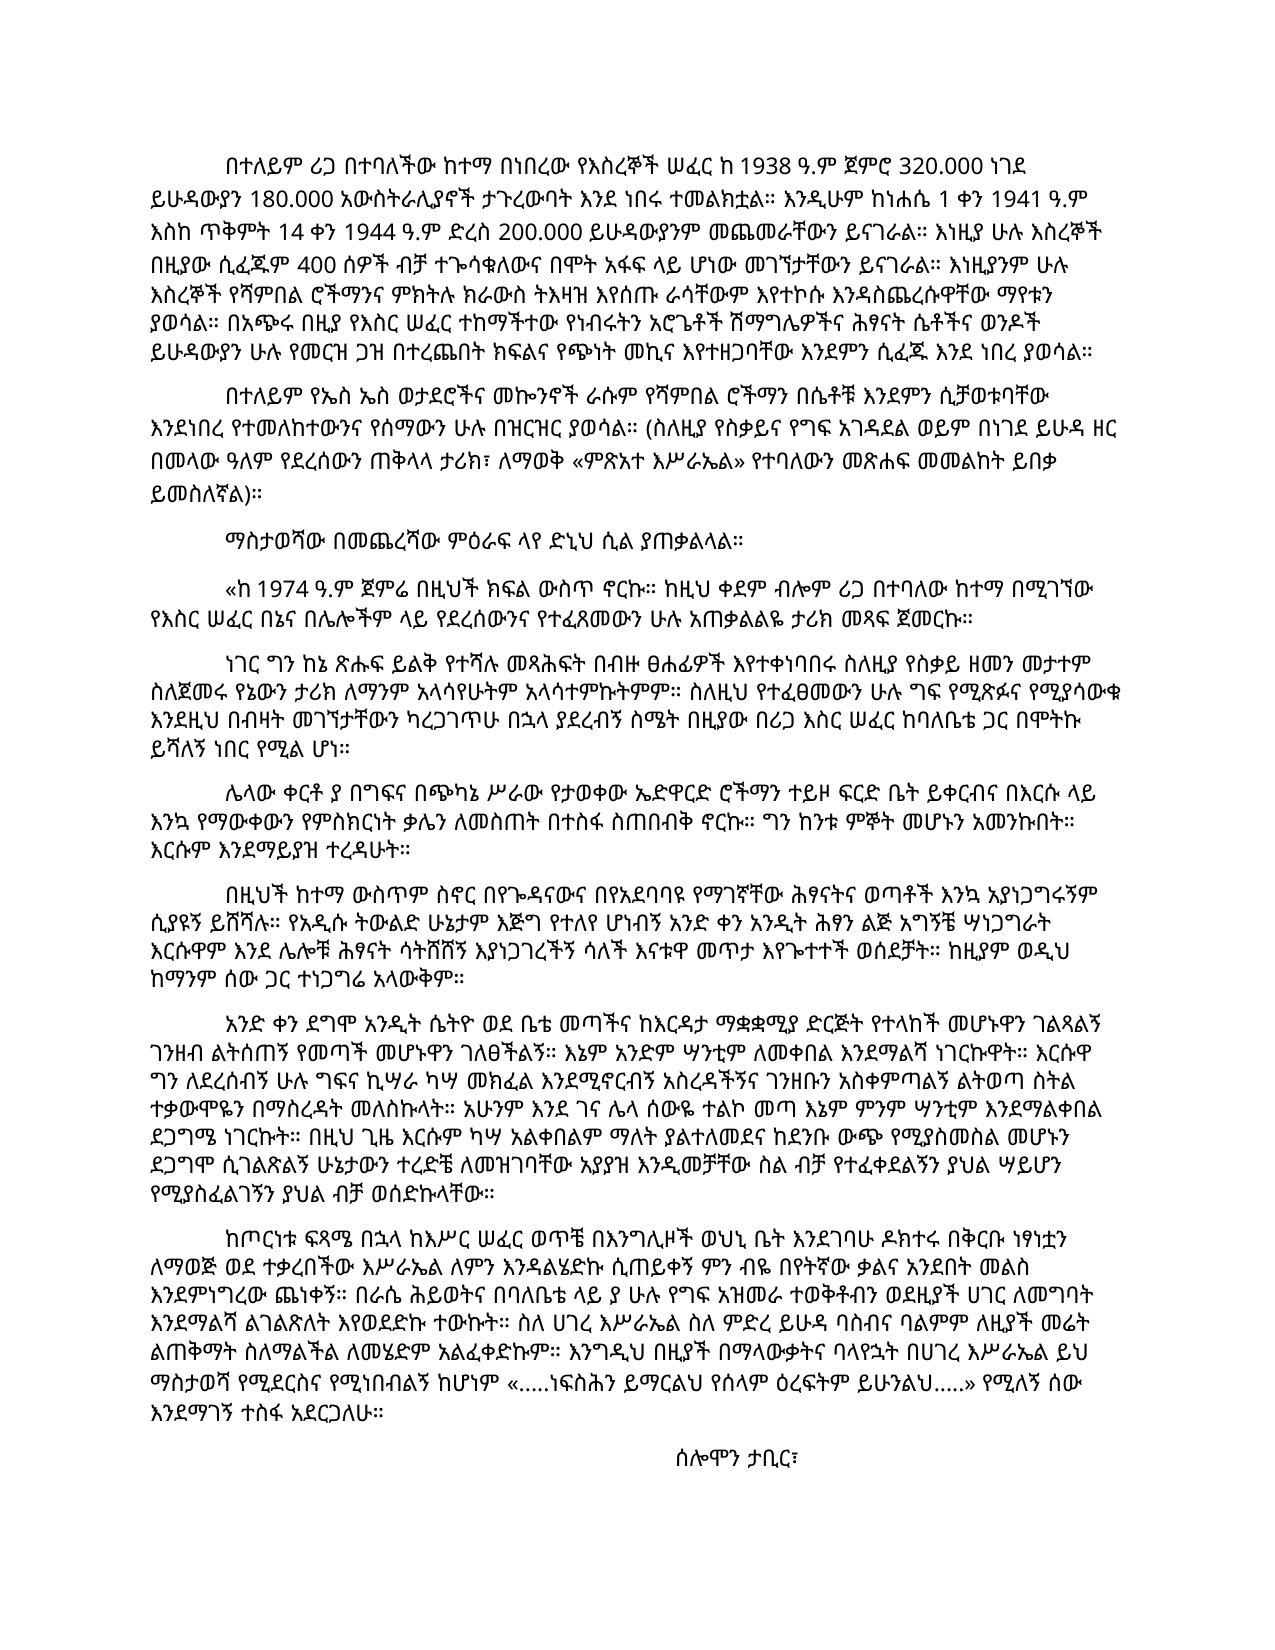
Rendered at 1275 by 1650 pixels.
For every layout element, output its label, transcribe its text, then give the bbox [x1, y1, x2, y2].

text ሰሎሞን ታቢር፣ [150, 1445, 1125, 1472]
text ማስታወሻው በመጨረሻው ምዕራፍ ላየ ድኒህ ሲል ያጠቃልላል። [150, 528, 1125, 555]
text በዚህች ከተማ ውስጥም ስኖር በየጐዳናውና በየአደባባዩ የማገኛቸው ሕፃናትና ወጣቶች እንኳ አያነጋግሩኝም ሲያዩኝ ይሸሻሉ። የአዲሱ ትውልድ ሁኔታም እጅግ የተለየ ሆነብኝ አንድ ቀን አንዲት ሕፃን ልጅ አግኝቼ ሣነጋግራት እርሱዋም እንደ ሌሎቹ ሕፃናት ሳትሸሸኝ እያነጋገረችኝ ሳለች እናቱዋ መጥታ እየጐተተች ወሰደቻት። ከዚያም ወዲህ ከማንም ሰው ጋር ተነጋግሬ አላውቅም። [150, 882, 1125, 993]
text በተለይም ሪጋ በተባለችው ከተማ በነበረው የእስረኞች ሠፈር ከ1938 ዓ.ም ጀምሮ 320.000 ነገደ ይሁዳውያን 180.000 አውስትራሊያኖች ታጉረውባት እንደ ነበሩ ተመልክቷል። እንዲሁም ከነሐሴ 1 ቀን 1941 ዓ.ም እስከ ጥቅምት 14 ቀን 1944 ዓ.ም ድረስ 200.000 ይሁዳውያንም መጨመራቸውን ይናገራል። እነዚያ ሁሉ እስረኞች በዚያው ሲፈጁም 400 ሰዎች ብቻ ተጐሳቁለውና በሞት አፋፍ ላይ ሆነው መገኘታቸውን ይናገራል። እነዚያንም ሁሉ እስረኞች የሻምበል ሮችማንና ምክትሉ ክራውስ ትእዛዝ እየሰጡ ራሳቸውም እየተኮሱ እንዳስጨረሱዋቸው ማየቱን ያወሳል። በአጭሩ በዚያ የእስር ሠፈር ተከማችተው የነብሩትን አሮጌቶች ሽማግሌዎችና ሕፃናት ሴቶችና ወንዶች ይሁዳውያን ሁሉ የመርዝ ጋዝ በተረጨበት ክፍልና የጭነት መኪና እየተዘጋባቸው እንደምን ሲፈጁ እንደ ነበረ ያወሳል። [150, 150, 1125, 365]
text ከጦርነቱ ፍጻሜ በኋላ ከእሥር ሠፈር ወጥቼ በእንግሊዞች ወህኒ ቤት እንደገባሁ ዶክተሩ በቅርቡ ነፃነቷን ለማወጅ ወደ ተቃረበችው እሥራኤል ለምን እንዳልሄድኩ ሲጠይቀኝ ምን ብዬ በየትኛው ቃልና አንደበት መልስ እንደምነግረው ጨነቀኝ። በራሴ ሕይወትና በባለቤቴ ላይ ያ ሁሉ የግፍ አዝመራ ተወቅቶብን ወደዚያች ሀገር ለመግባት እንደማልሻ ልገልጽለት እየወደድኩ ተውኩት። ስለ ሀገረ እሥራኤል ስለ ምድረ ይሁዳ ባስብና ባልምም ለዚያች መሬት ልጠቅማት ስለማልችል ለመሄድም አልፈቀድኩም። እንግዲህ በዚያች በማላውቃትና ባላየኋት በሀገረ እሥራኤል ይህ ማስታወሻ የሚደርስና የሚነበብልኝ ከሆነም «.....ነፍስሕን ይማርልህ የሰላም ዕረፍትም ይሁንልህ.....» የሚለኝ ሰው እንደማገኝ ተስፋ አደርጋለሁ። [150, 1226, 1125, 1427]
text «ከ1974 ዓ.ም ጀምሬ በዚህች ክፍል ውስጥ ኖርኩ። ከዚህ ቀደም ብሎም ሪጋ በተባለው ከተማ በሚገኘው የእስር ሠፈር በኔና በሌሎችም ላይ የደረሰውንና የተፈጸመውን ሁሉ አጠቃልልዬ ታሪክ መጻፍ ጀመርኩ። [150, 573, 1125, 633]
text አንድ ቀን ደግሞ አንዲት ሴትዮ ወደ ቤቴ መጣችና ከእርዳታ ማቋቋሚያ ድርጅት የተላከች መሆኑዋን ገልጻልኝ ገንዘብ ልትሰጠኝ የመጣች መሆኑዋን ገለፀችልኝ። እኔም አንድም ሣንቲም ለመቀበል እንደማልሻ ነገርኩዋት። እርሱዋ ግን ለደረሰብኝ ሁሉ ግፍና ኪሣራ ካሣ መክፈል እንደሚኖርብኝ አስረዳችኝና ገንዘቡን አስቀምጣልኝ ልትወጣ ስትል ተቃውሞዬን በማስረዳት መለስኩላት። አሁንም እንደ ገና ሌላ ሰውዬ ተልኮ መጣ እኔም ምንም ሣንቲም እንደማልቀበል ደጋግሜ ነገርኩት። በዚህ ጊዜ እርሱም ካሣ አልቀበልም ማለት ያልተለመደና ከደንቡ ውጭ የሚያስመስል መሆኑን ደጋግሞ ሲገልጽልኝ ሁኔታውን ተረድቼ ለመዝገባቸው አያያዝ እንዲመቻቸው ስል ብቻ የተፈቀደልኝን ያህል ሣይሆን የሚያስፈልገኝን ያህል ብቻ ወሰድኩላቸው። [150, 1012, 1125, 1208]
text ሌላው ቀርቶ ያ በግፍና በጭካኔ ሥራው የታወቀው ኤድዋርድ ሮችማን ተይዞ ፍርድ ቤት ይቀርብና በእርሱ ላይ እንኳ የማውቀውን የምስክርነት ቃሌን ለመስጠት በተስፋ ስጠበብቅ ኖርኩ። ግን ከንቱ ምኞት መሆኑን አመንኩበት። እርሱም እንደማይያዝ ተረዳሁት። [150, 781, 1125, 864]
text በተለይም የኤስ ኤስ ወታደሮችና መኰንኖች ራሱም የሻምበል ሮችማን በሴቶቹ እንደምን ሲቻወቱባቸው እንደነበረ የተመለከተውንና የሰማውን ሁሉ በዝርዝር ያወሳል። (ስለዚያ የስቃይና የግፍ አገዳደል ወይም በነገደ ይሁዳ ዘር በመላው ዓለም የደረሰውን ጠቅላላ ታሪክ፣ ለማወቅ «ምጽአተ እሥራኤል» የተባለውን መጽሐፍ መመልከት ይበቃ ይመስለኛል)። [150, 383, 1125, 509]
text ነገር ግን ከኔ ጽሑፍ ይልቅ የተሻሉ መጻሕፍት በብዙ ፀሐፊዎች እየተቀነባበሩ ስለዚያ የስቃይ ዘመን መታተም ስለጀመሩ የኔውን ታሪክ ለማንም አላሳየሁትም አላሳተምኩትምም። ስለዚህ የተፈፀመውን ሁሉ ግፍ የሚጽፉና የሚያሳውቁ እንደዚህ በብዛት መገኘታቸውን ካረጋገጥሁ በኋላ ያደረብኝ ስሜት በዚያው በሪጋ እስር ሠፈር ከባለቤቴ ጋር በሞትኩ ይሻለኝ ነበር የሚል ሆነ። [150, 651, 1125, 762]
